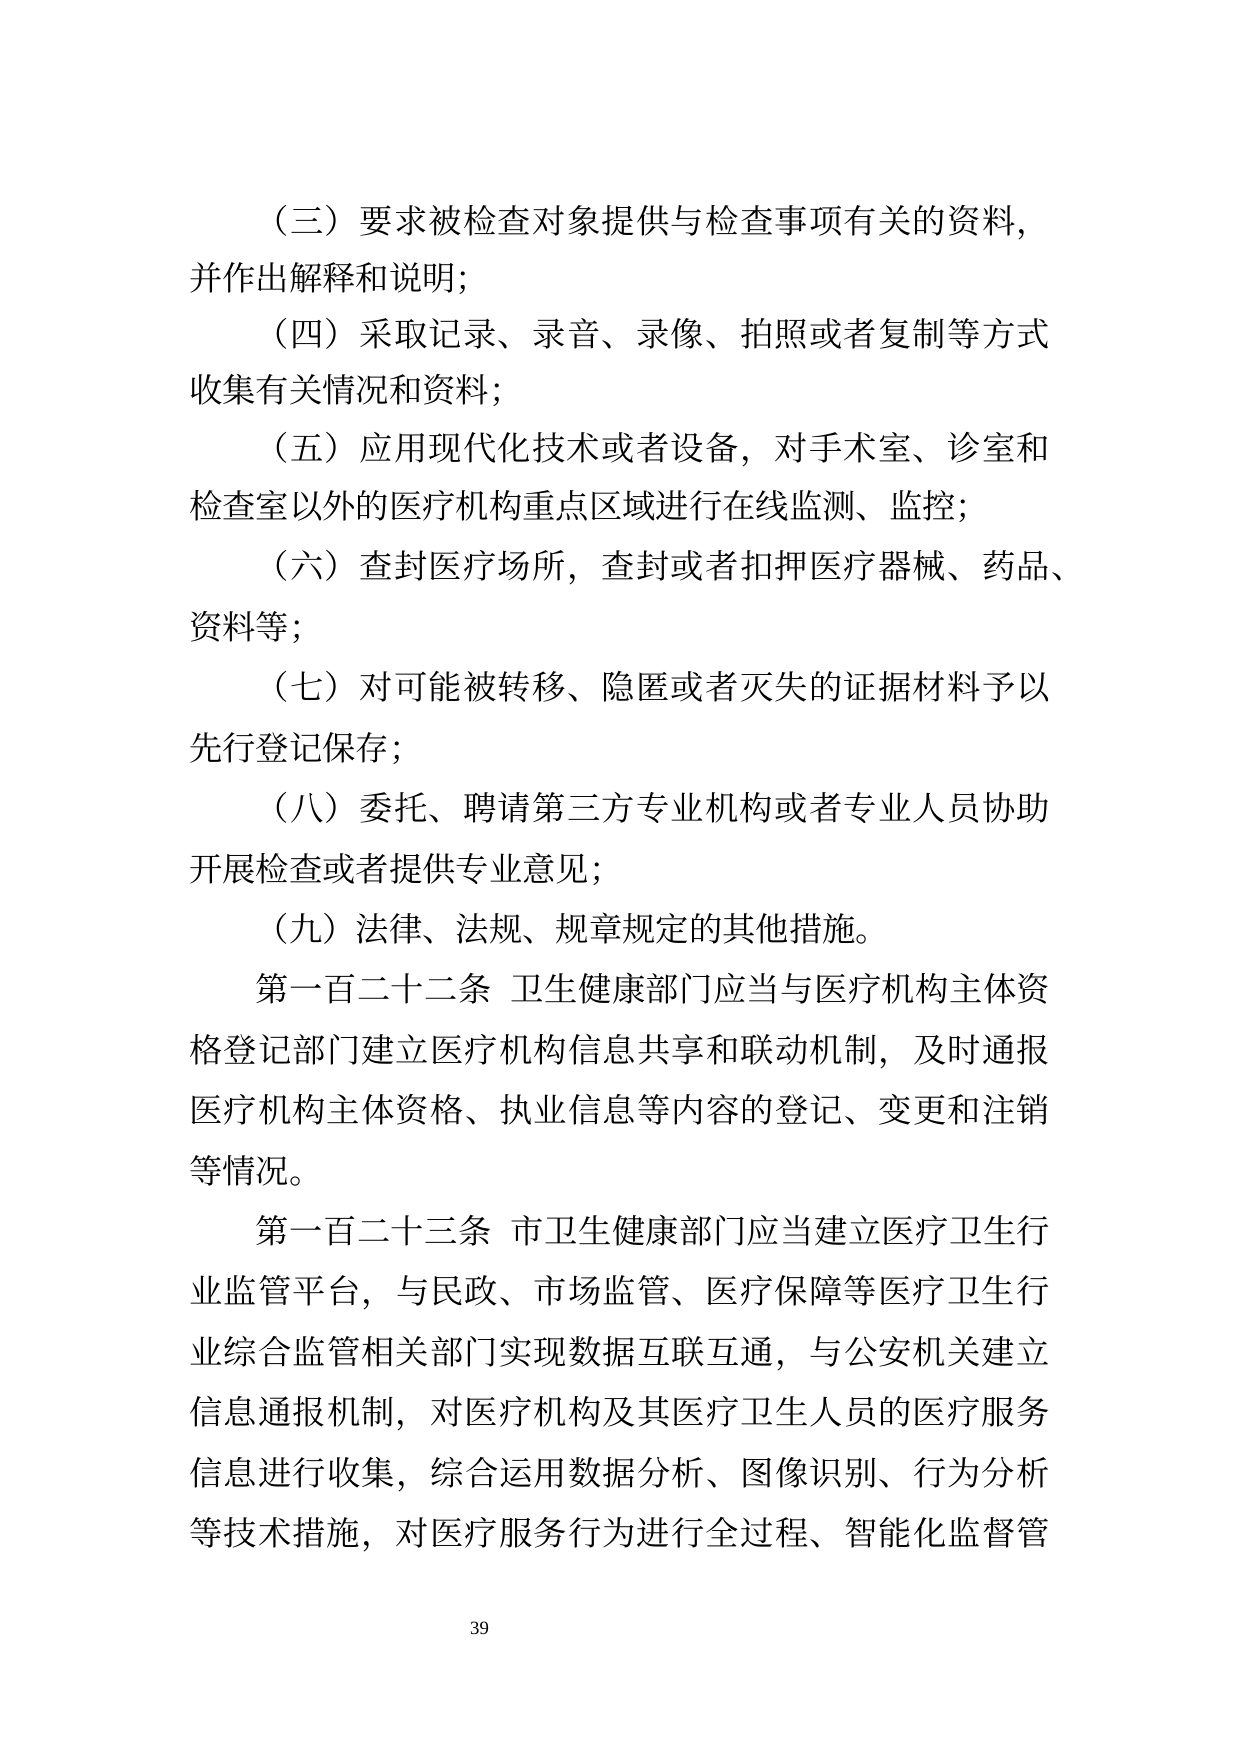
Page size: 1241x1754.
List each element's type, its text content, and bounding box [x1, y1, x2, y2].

text （八）委托、聘请第三方专业机构或者专业人员协助开展检查或者提供专业意见； [189, 772, 1051, 893]
text 第一百二十二条 卫生健康部门应当与医疗机构主体资格登记部门建立医疗机构信息共享和联动机制，及时通报医疗机构主体资格、执业信息等内容的登记、变更和注销等情况。 [189, 953, 1051, 1195]
text （六）查封医疗场所，查封或者扣押医疗器械、药品、资料等； [189, 531, 1051, 651]
text （四）采取记录、录音、录像、拍照或者复制等方式收集有关情况和资料； [189, 301, 1051, 414]
text （九）法律、法规、规章规定的其他措施。 [189, 893, 1051, 953]
text （五）应用现代化技术或者设备，对手术室、诊室和检查室以外的医疗机构重点区域进行在线监测、监控； [189, 414, 1051, 531]
text （七）对可能被转移、隐匿或者灭失的证据材料予以先行登记保存； [189, 651, 1051, 772]
text （三）要求被检查对象提供与检查事项有关的资料，并作出解释和说明； [189, 189, 1051, 301]
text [189, 1195, 1051, 1558]
